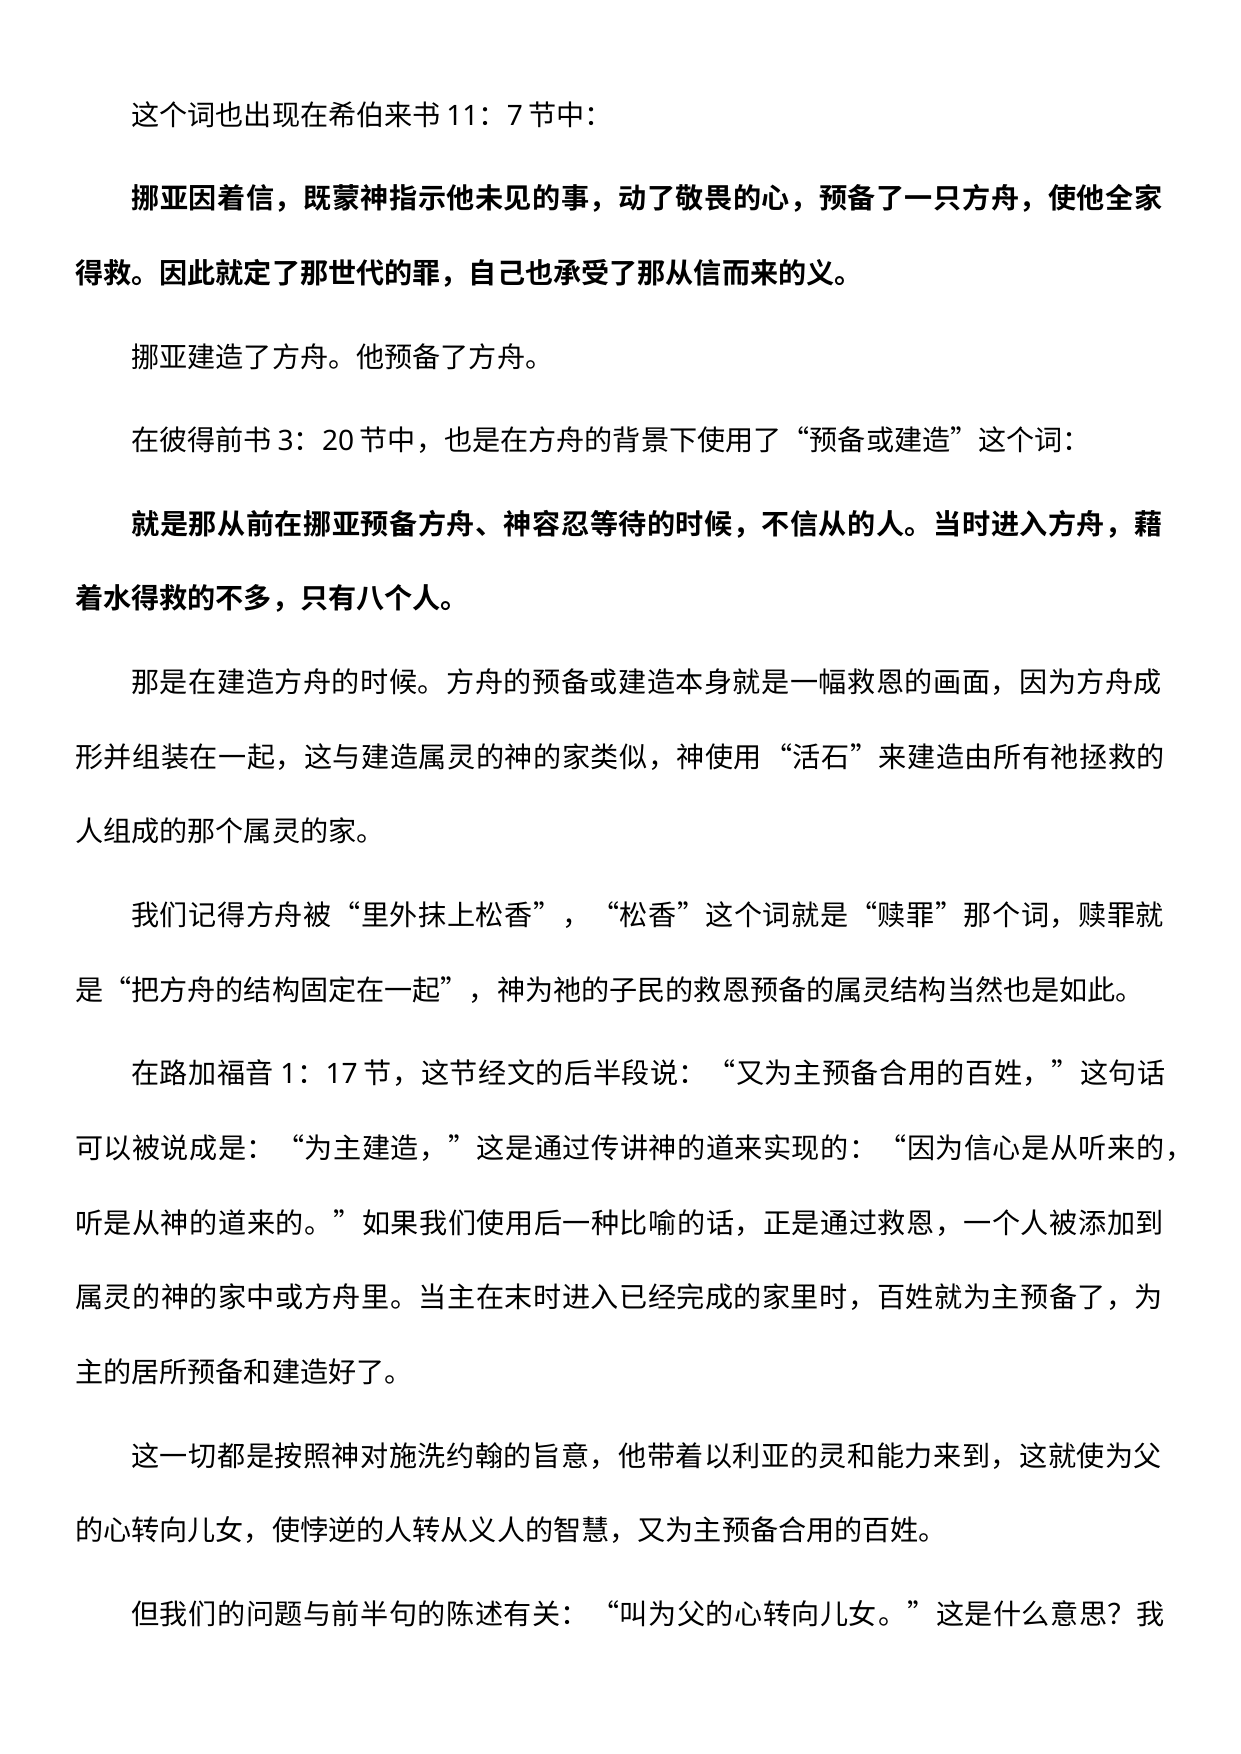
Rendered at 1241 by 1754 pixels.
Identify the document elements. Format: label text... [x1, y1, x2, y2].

text 这一切都是按照神对施洗约翰的旨意，他带着以利亚的灵和能力来到，这就使为父的心转向儿女，使悖逆的人转从义人的智慧，又为主预备合用的百姓。 [75, 1421, 1165, 1561]
text 挪亚建造了方舟。他预备了方舟。 [75, 322, 1165, 387]
text 这个词也出现在希伯来书11：7节中： [75, 81, 1165, 146]
text 那是在建造方舟的时候。方舟的预备或建造本身就是一幅救恩的画面，因为方舟成形并组装在一起，这与建造属灵的神的家类似，神使用“活石”来建造由所有祂拯救的人组成的那个属灵的家。 [75, 648, 1165, 862]
text 在彼得前书3：20节中，也是在方舟的背景下使用了“预备或建造”这个词： [75, 406, 1165, 471]
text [75, 1579, 1165, 1644]
text 在路加福音1：17节，这节经文的后半段说：“又为主预备合用的百姓，”这句话可以被说成是：“为主建造，”这是通过传讲神的道来实现的：“因为信心是从听来的，听是从神的道来的。”如果我们使用后一种比喻的话，正是通过救恩，一个人被添加到属灵的神的家中或方舟里。当主在末时进入已经完成的家里时，百姓就为主预备了，为主的居所预备和建造好了。 [75, 1039, 1165, 1403]
text 就是那从前在挪亚预备方舟、神容忍等待的时候，不信从的人。当时进入方舟，藉着水得救的不多，只有八个人。 [75, 489, 1165, 629]
text 挪亚因着信，既蒙神指示他未见的事，动了敬畏的心，预备了一只方舟，使他全家得救。因此就定了那世代的罪，自己也承受了那从信而来的义。 [75, 164, 1165, 304]
text 我们记得方舟被“里外抹上松香”，“松香”这个词就是“赎罪”那个词，赎罪就是“把方舟的结构固定在一起”，神为祂的子民的救恩预备的属灵结构当然也是如此。 [75, 881, 1165, 1020]
